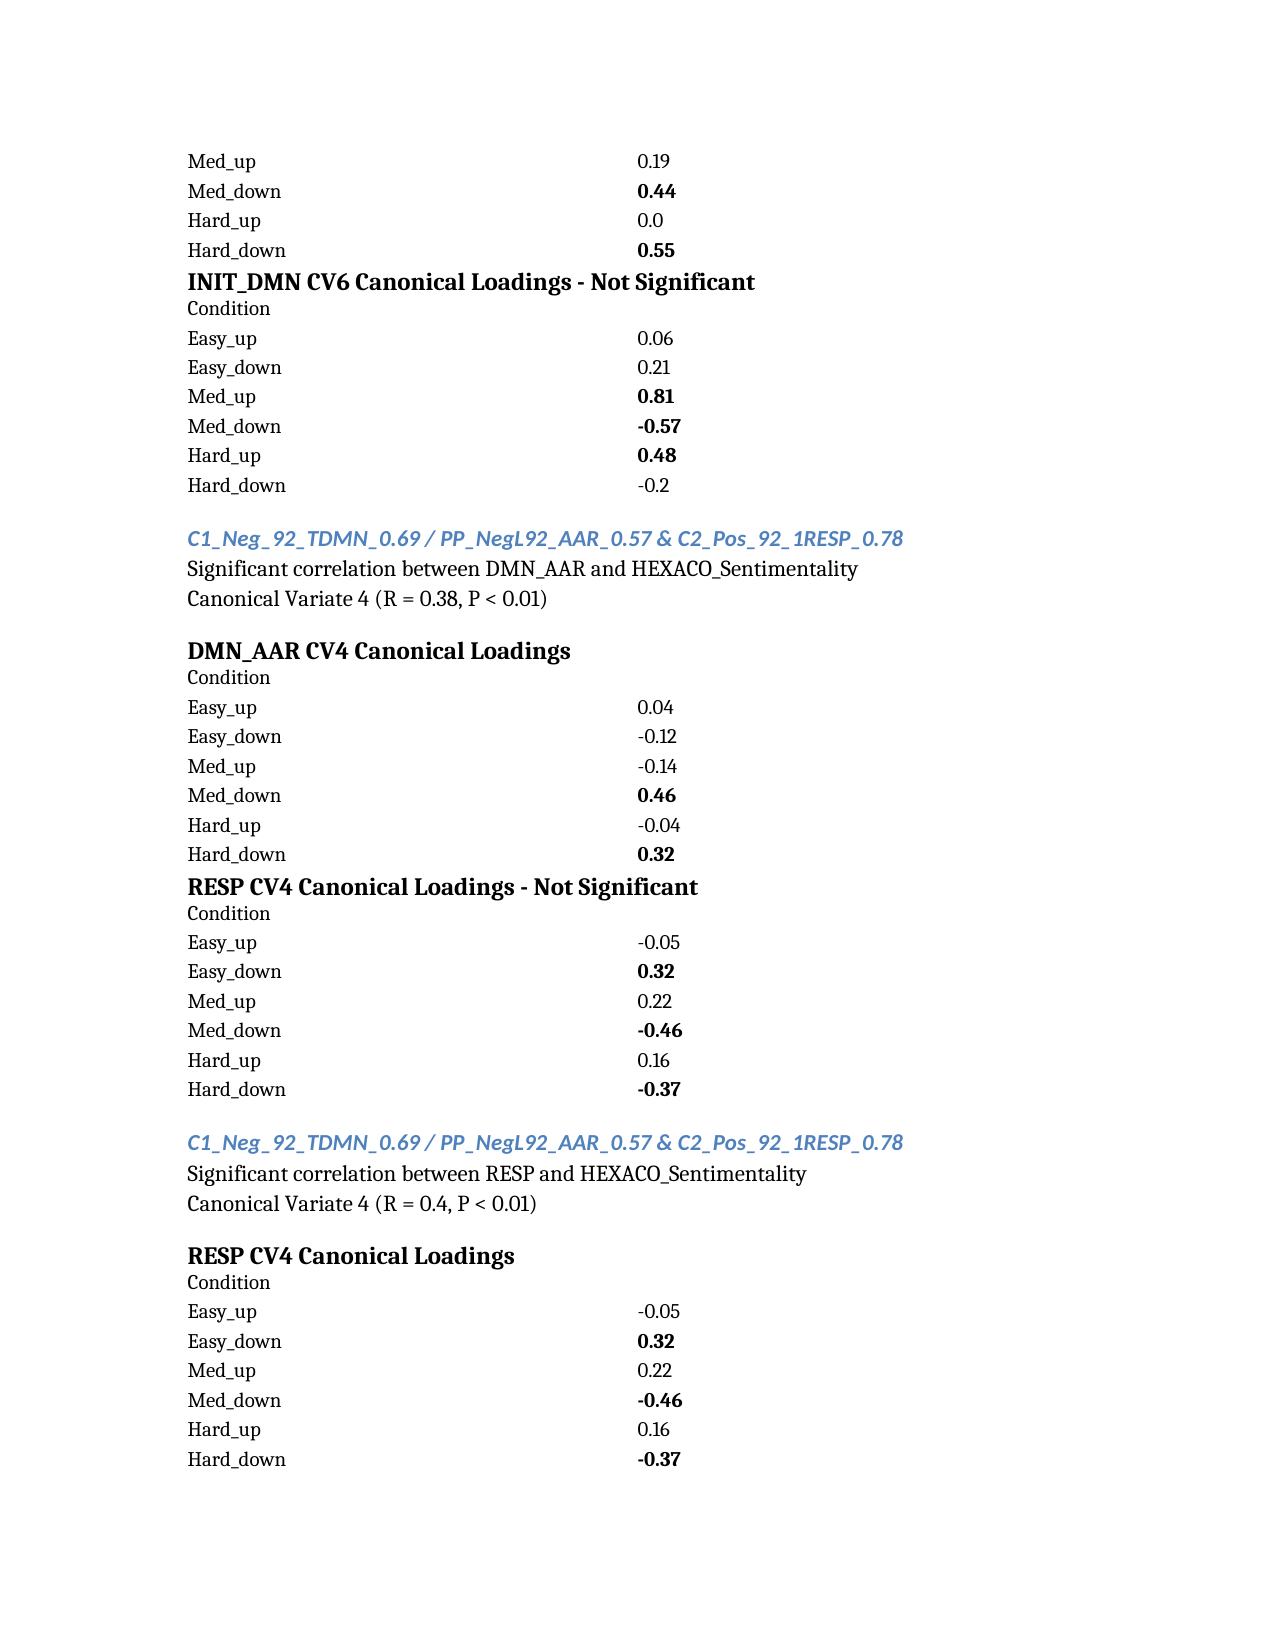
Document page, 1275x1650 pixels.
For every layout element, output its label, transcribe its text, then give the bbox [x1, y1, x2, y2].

text DMN_AAR CV4 Canonical Loadings [187, 637, 1087, 666]
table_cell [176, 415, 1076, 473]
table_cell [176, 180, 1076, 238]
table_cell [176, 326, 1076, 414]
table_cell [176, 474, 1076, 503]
subtitle C1_Neg_92_TDMN_0.69 / PP_NegL92_AAR_0.57 & C2_Pos_92_1RESP_0.78 [187, 1128, 1087, 1156]
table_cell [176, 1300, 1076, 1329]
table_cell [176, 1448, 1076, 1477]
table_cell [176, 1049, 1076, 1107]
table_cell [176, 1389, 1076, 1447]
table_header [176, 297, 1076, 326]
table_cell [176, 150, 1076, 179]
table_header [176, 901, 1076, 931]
text RESP CV4 Canonical Loadings [187, 1242, 1087, 1271]
text RESP CV4 Canonical Loadings - Not Significant [187, 872, 1087, 901]
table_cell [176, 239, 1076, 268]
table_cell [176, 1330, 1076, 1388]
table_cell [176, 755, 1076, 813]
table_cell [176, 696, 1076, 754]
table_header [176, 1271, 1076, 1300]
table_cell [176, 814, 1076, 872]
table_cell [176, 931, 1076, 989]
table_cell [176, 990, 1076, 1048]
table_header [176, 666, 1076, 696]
subtitle C1_Neg_92_TDMN_0.69 / PP_NegL92_AAR_0.57 & C2_Pos_92_1RESP_0.78 [187, 524, 1087, 552]
text INIT_DMN CV6 Canonical Loadings - Not Significant [187, 268, 1087, 297]
text Significant correlation between RESP and HEXACO_Sentimentality Canonical Variate 4 (R = 0.4, P < 0.01) [187, 1161, 1087, 1217]
text Significant correlation between DMN_AAR and HEXACO_Sentimentality Canonical Variate 4 (R = 0.38, P < 0.01) [187, 556, 1087, 613]
